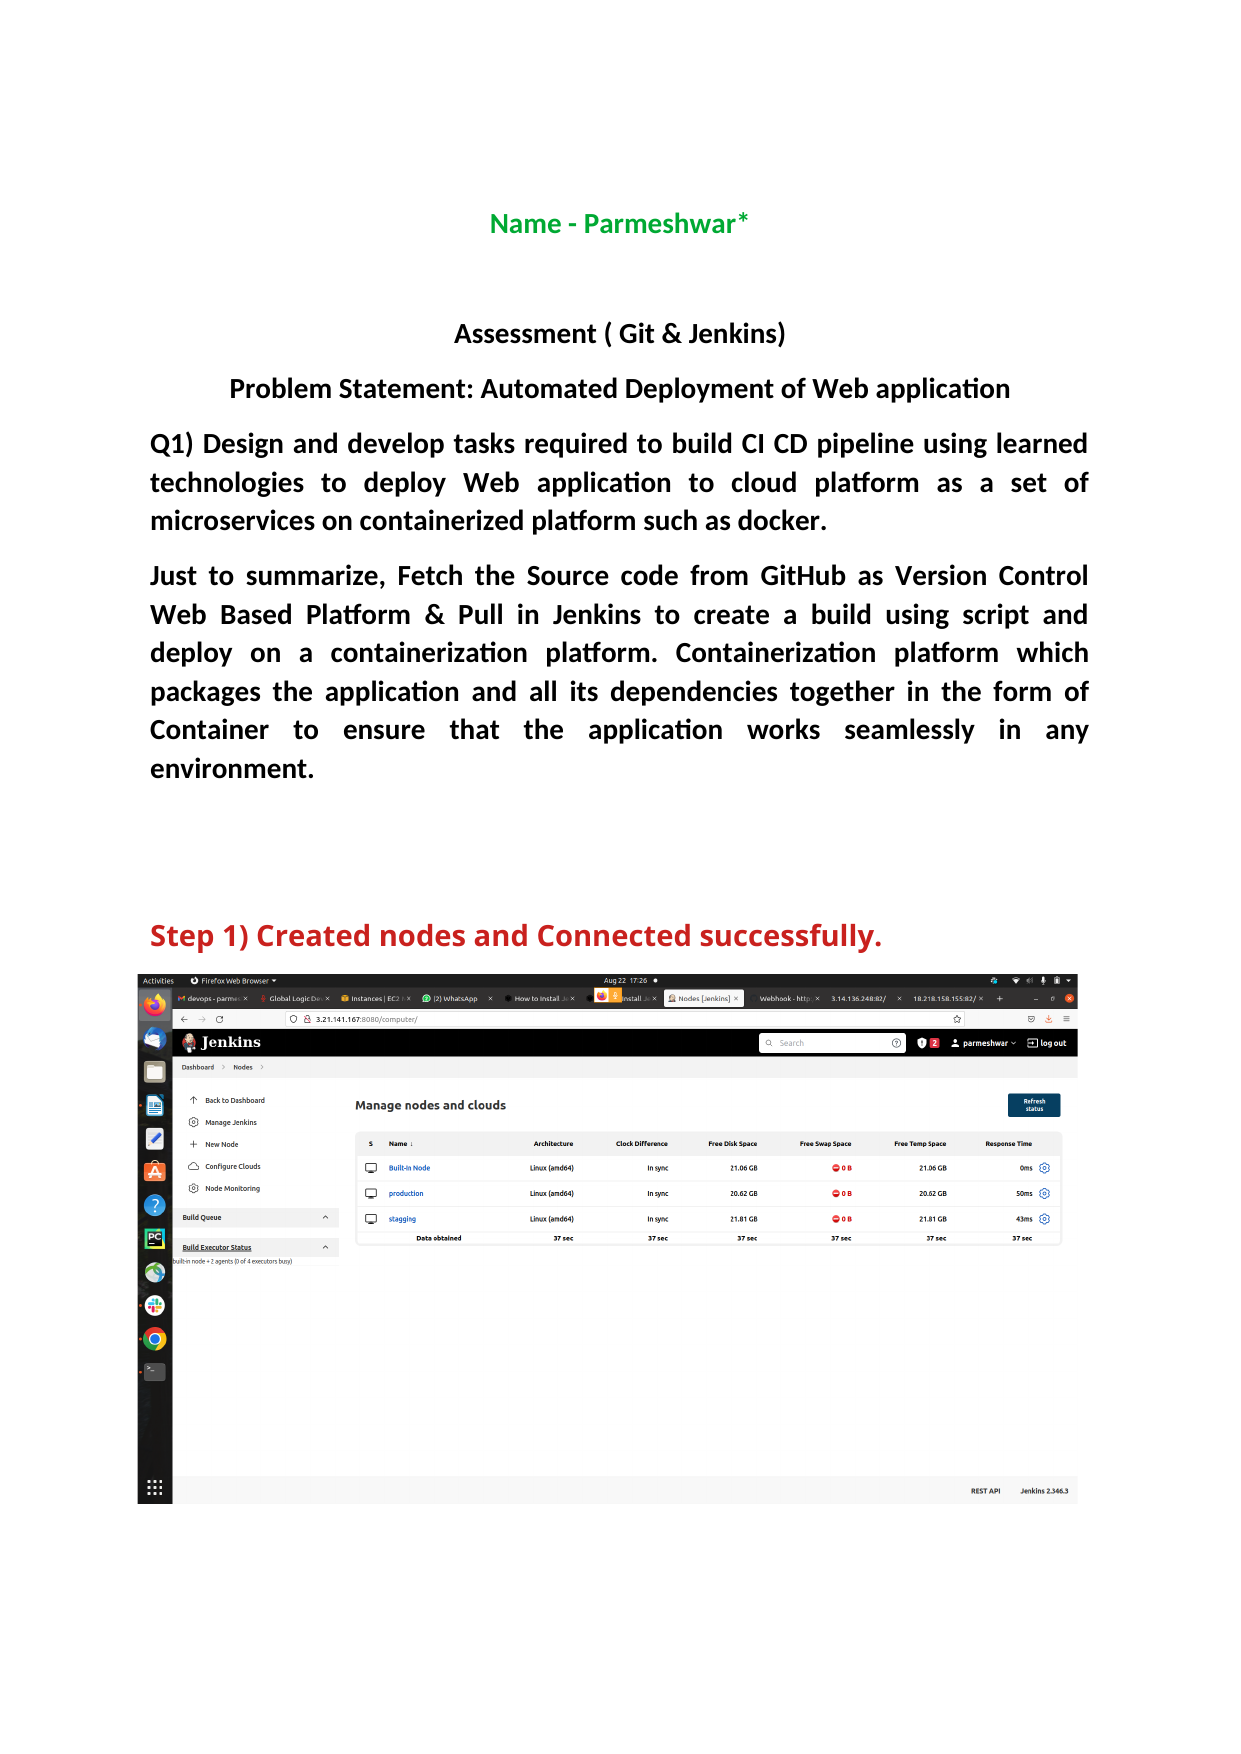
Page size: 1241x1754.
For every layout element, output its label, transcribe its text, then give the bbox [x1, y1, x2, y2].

text Problem Statement: Automated Deployment of Web application [150, 370, 1090, 406]
text Name - Parmeshwar* [150, 205, 1090, 241]
text Assessment ( Git & Jenkins) [150, 315, 1090, 351]
picture [137, 974, 1078, 1504]
text Q1) Design and develop tasks required to build CI CD pipeline using learned technologies to deploy Web application to cloud platform as a set of microservices on containerized platform such as docker. [150, 426, 1090, 538]
text Step 1) Created nodes and Connected successfully. [150, 915, 1090, 955]
text Just to summarize, Fetch the Source code from GitHub as Version Control Web Based Platform & Pull in Jenkins to create a build using script and deploy on a containerization platform. Containerization platform which packages the application and all its dependencies together in the form of Container to ensure that the application works seamlessly in any environment. [150, 557, 1090, 785]
